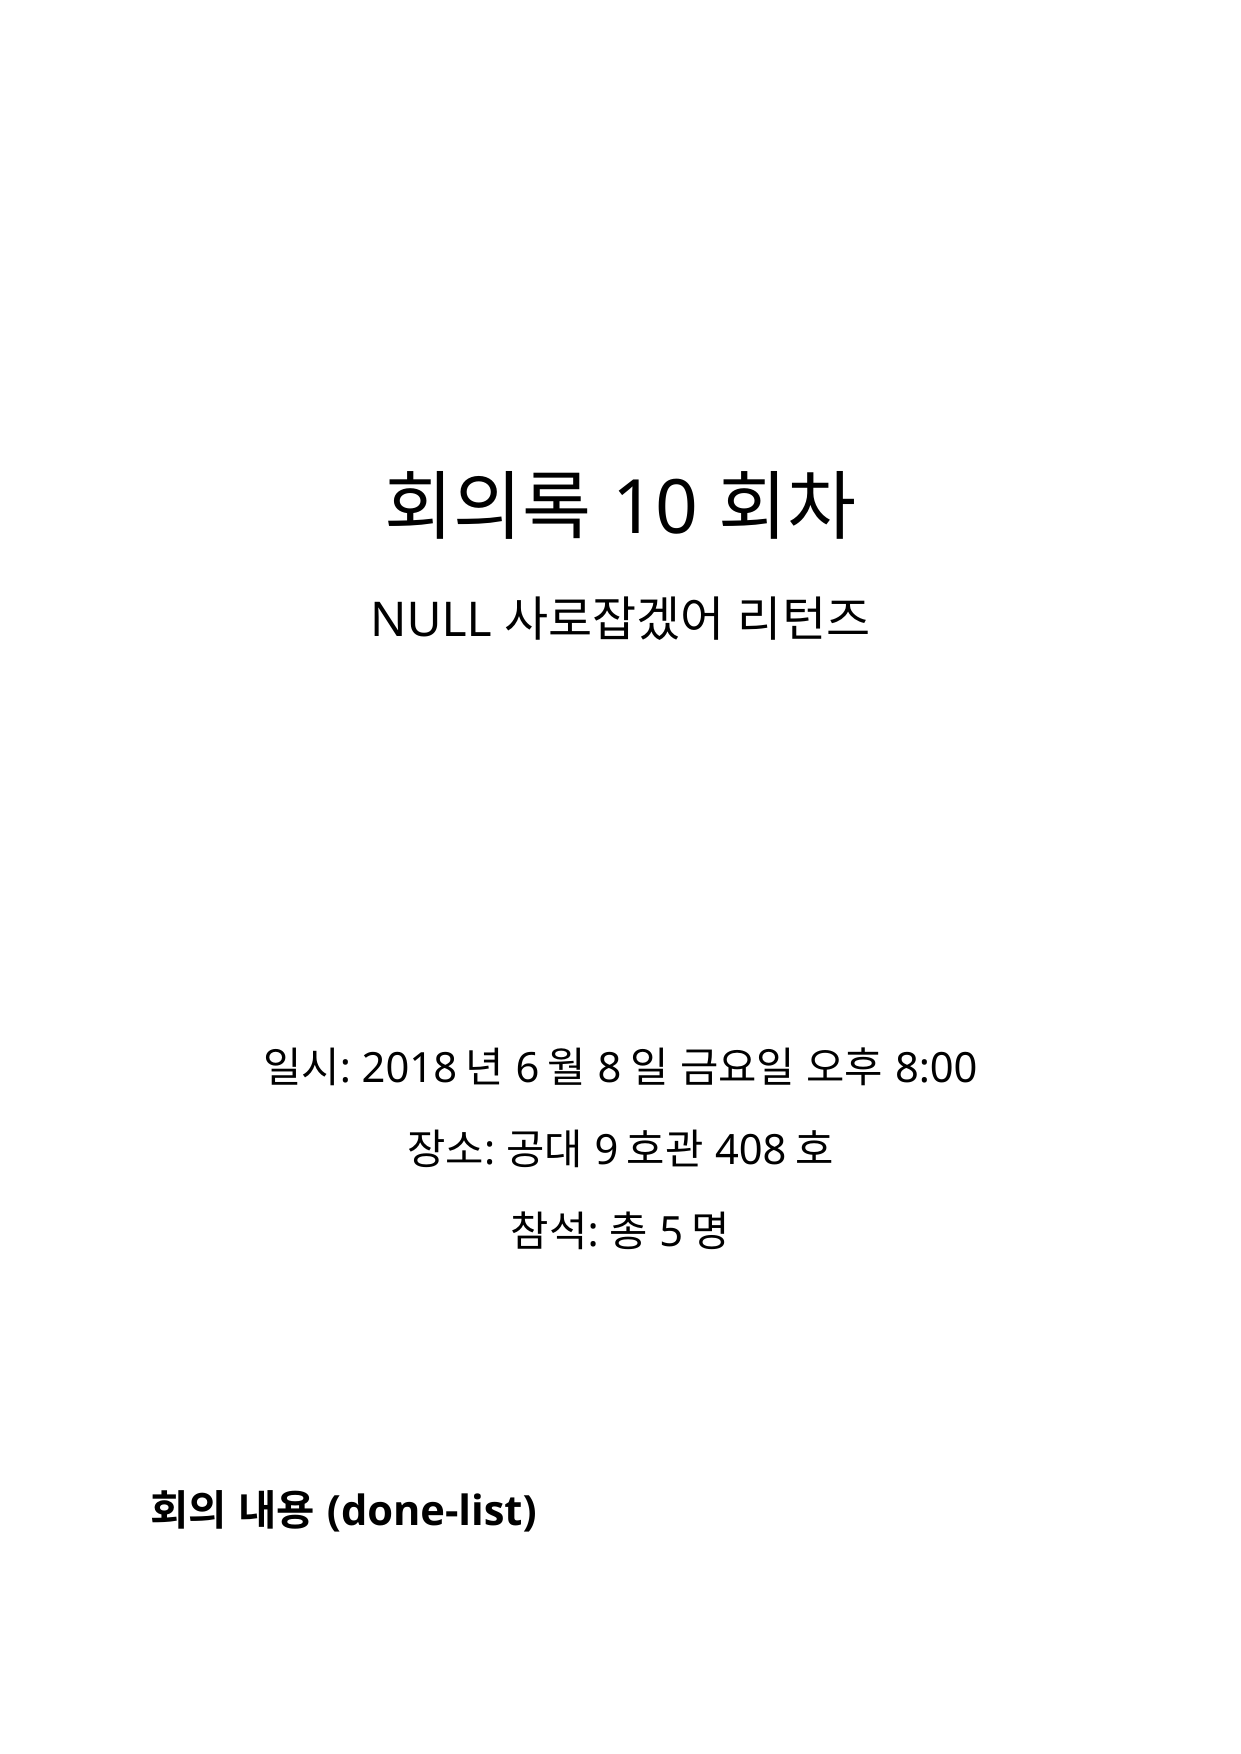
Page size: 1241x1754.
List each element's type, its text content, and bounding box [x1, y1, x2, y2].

text 회의 내용 (done-list) [150, 1477, 1090, 1537]
text 장소: 공대 9호관 408호 [150, 1116, 1090, 1176]
text NULL 사로잡겠어 리턴즈 [150, 580, 1090, 650]
text 일시: 2018년 6월 8일 금요일 오후 8:00 [150, 1034, 1090, 1094]
text 참석: 총 5명 [150, 1198, 1090, 1258]
text 회의록 10 회차 [150, 446, 1090, 555]
